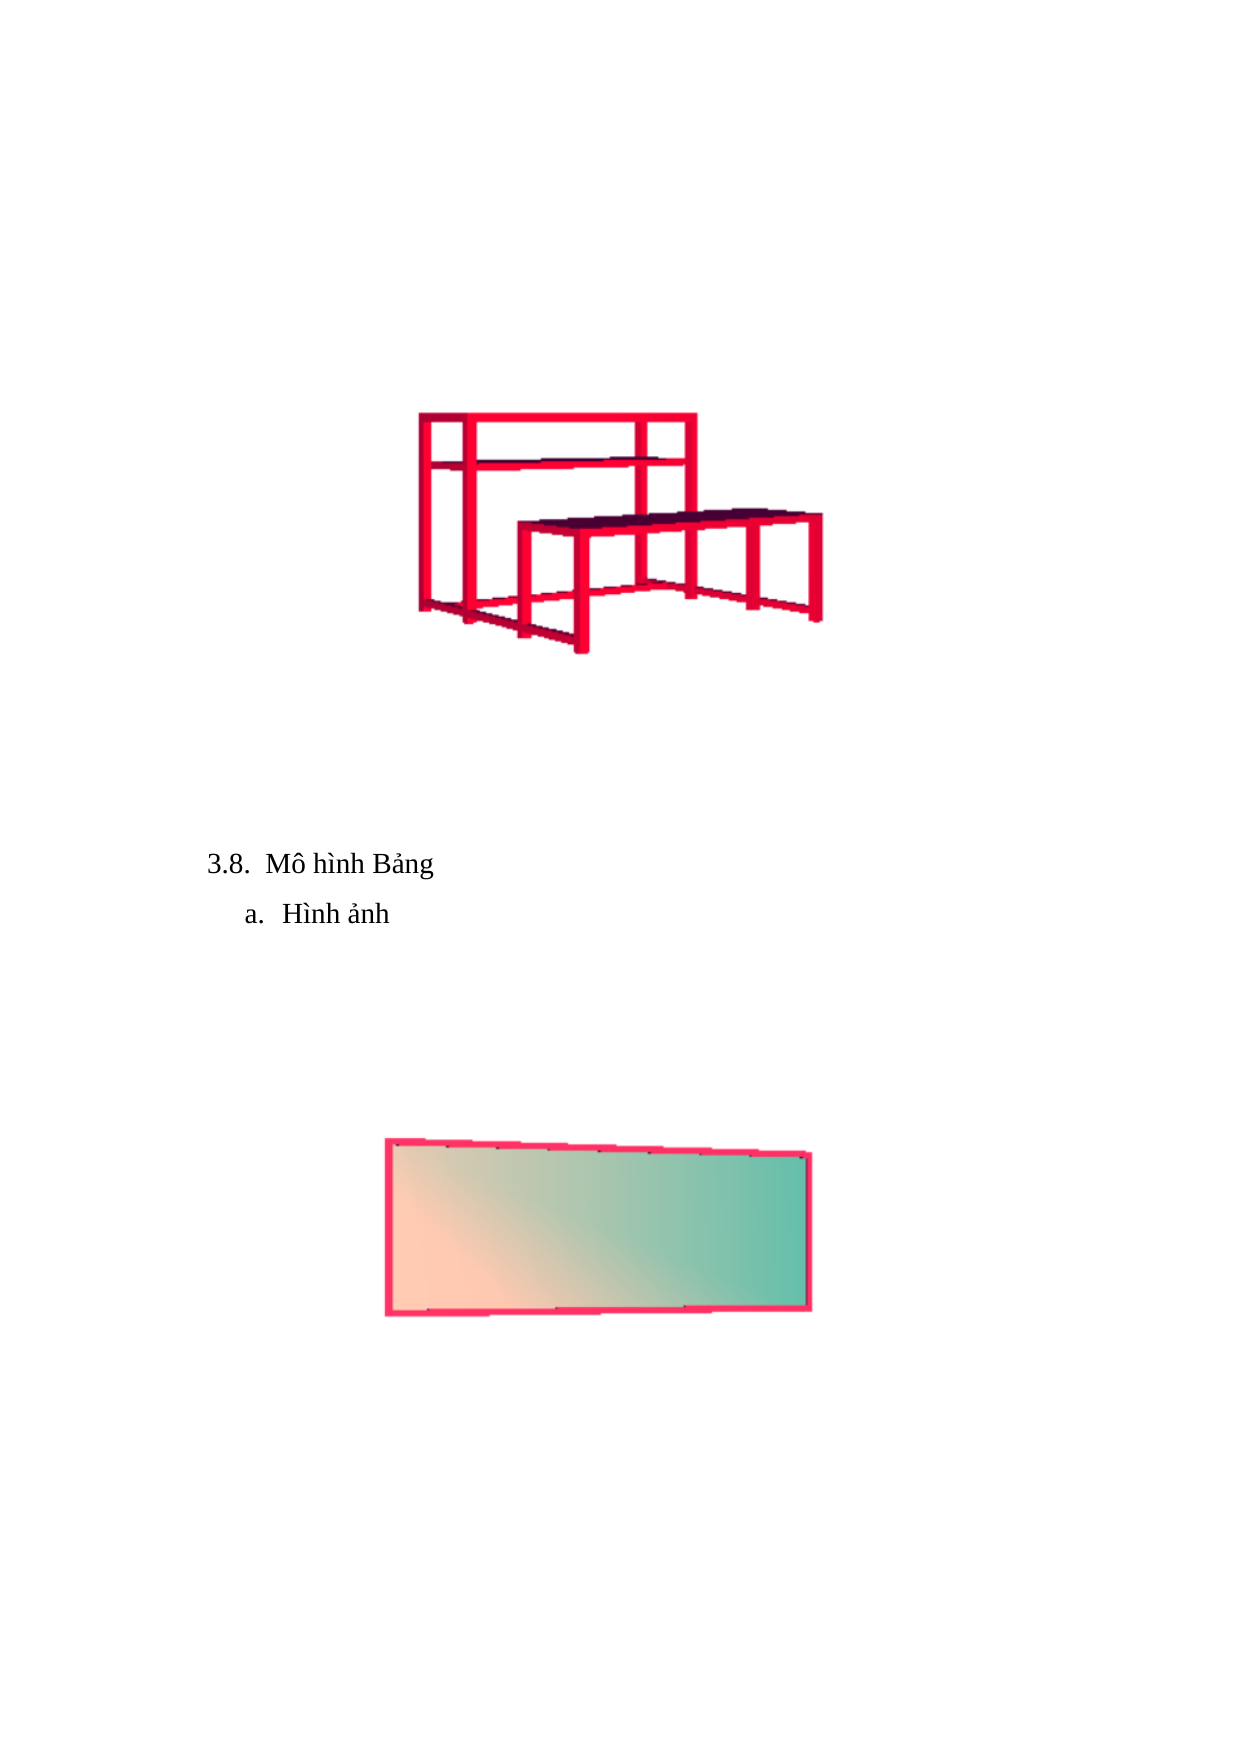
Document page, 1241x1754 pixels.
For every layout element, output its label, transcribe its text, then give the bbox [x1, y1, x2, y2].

picture [206, 147, 980, 816]
list Hình ảnh [244, 896, 1122, 930]
subtitle 3.8. Mô hình Bảng [207, 846, 1122, 879]
picture [206, 963, 1036, 1515]
